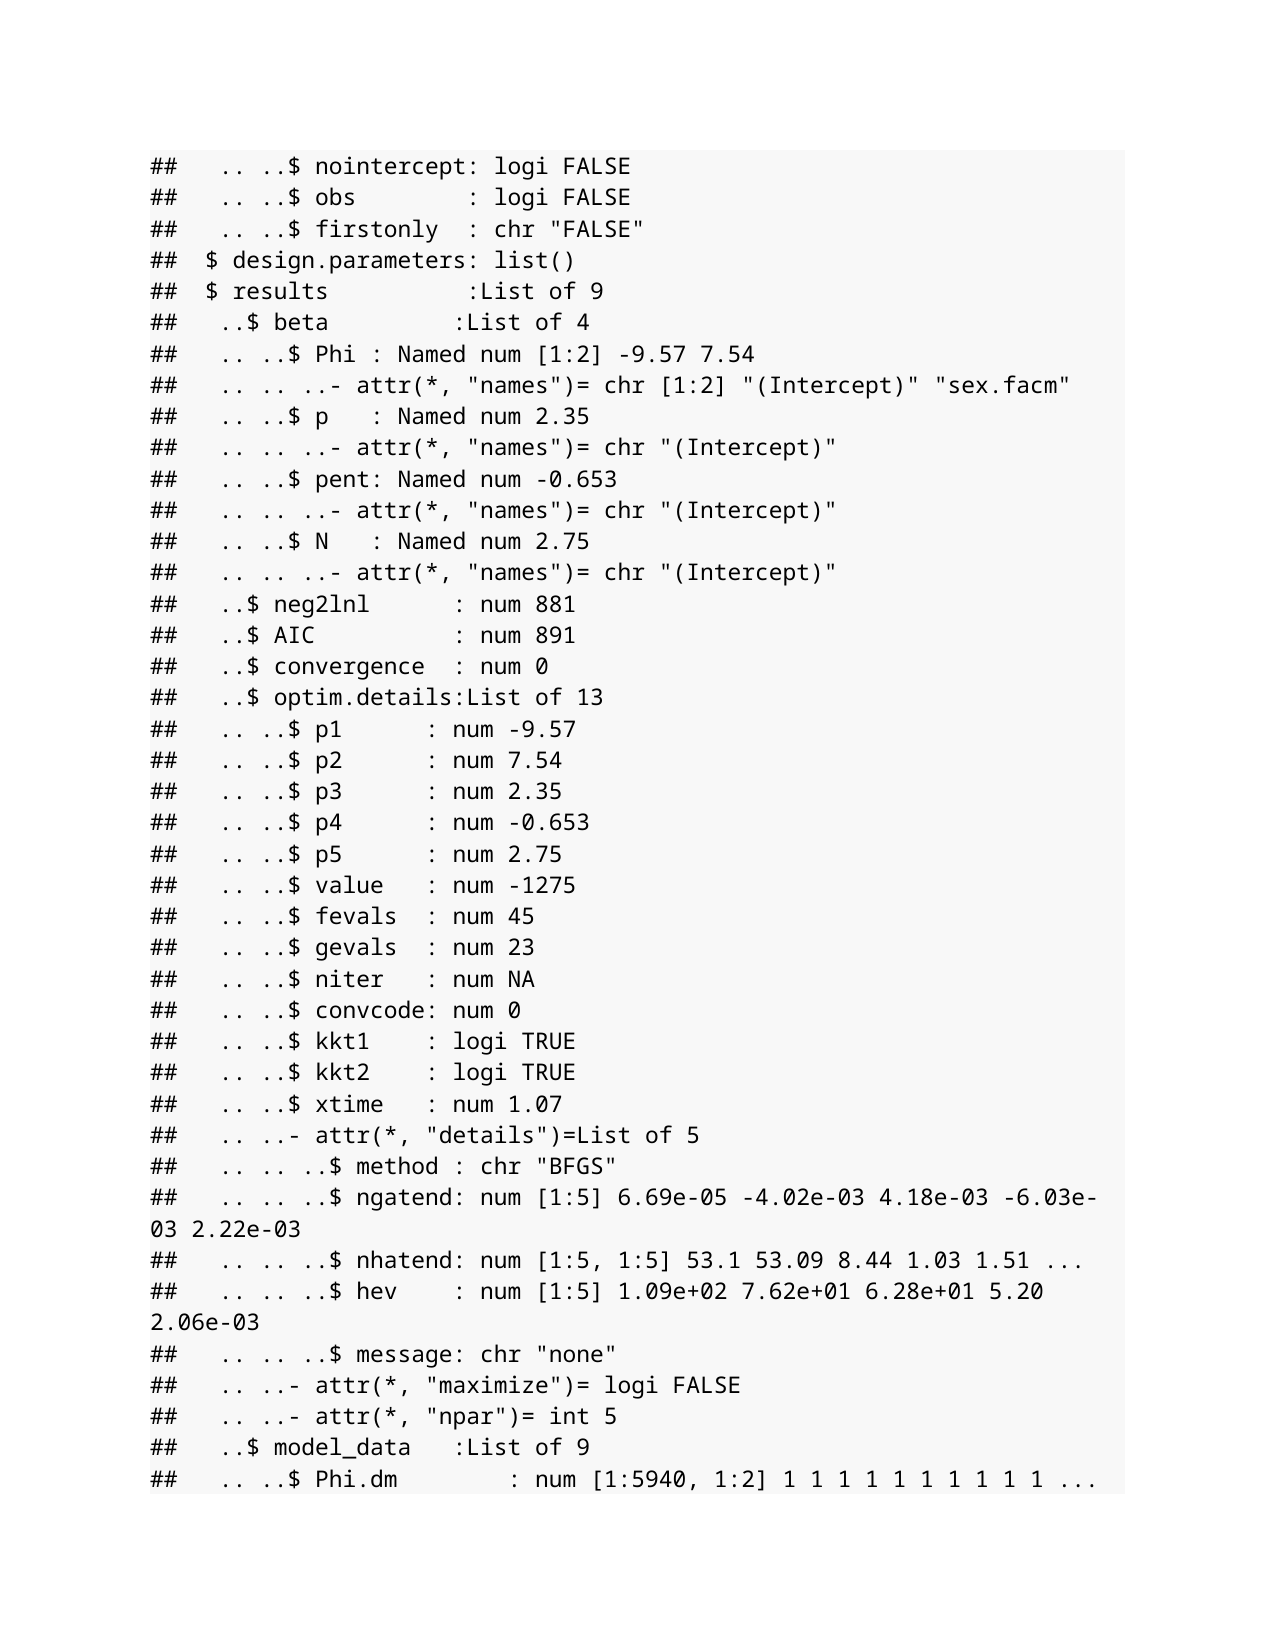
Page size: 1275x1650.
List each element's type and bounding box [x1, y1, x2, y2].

text [150, 150, 1125, 1494]
